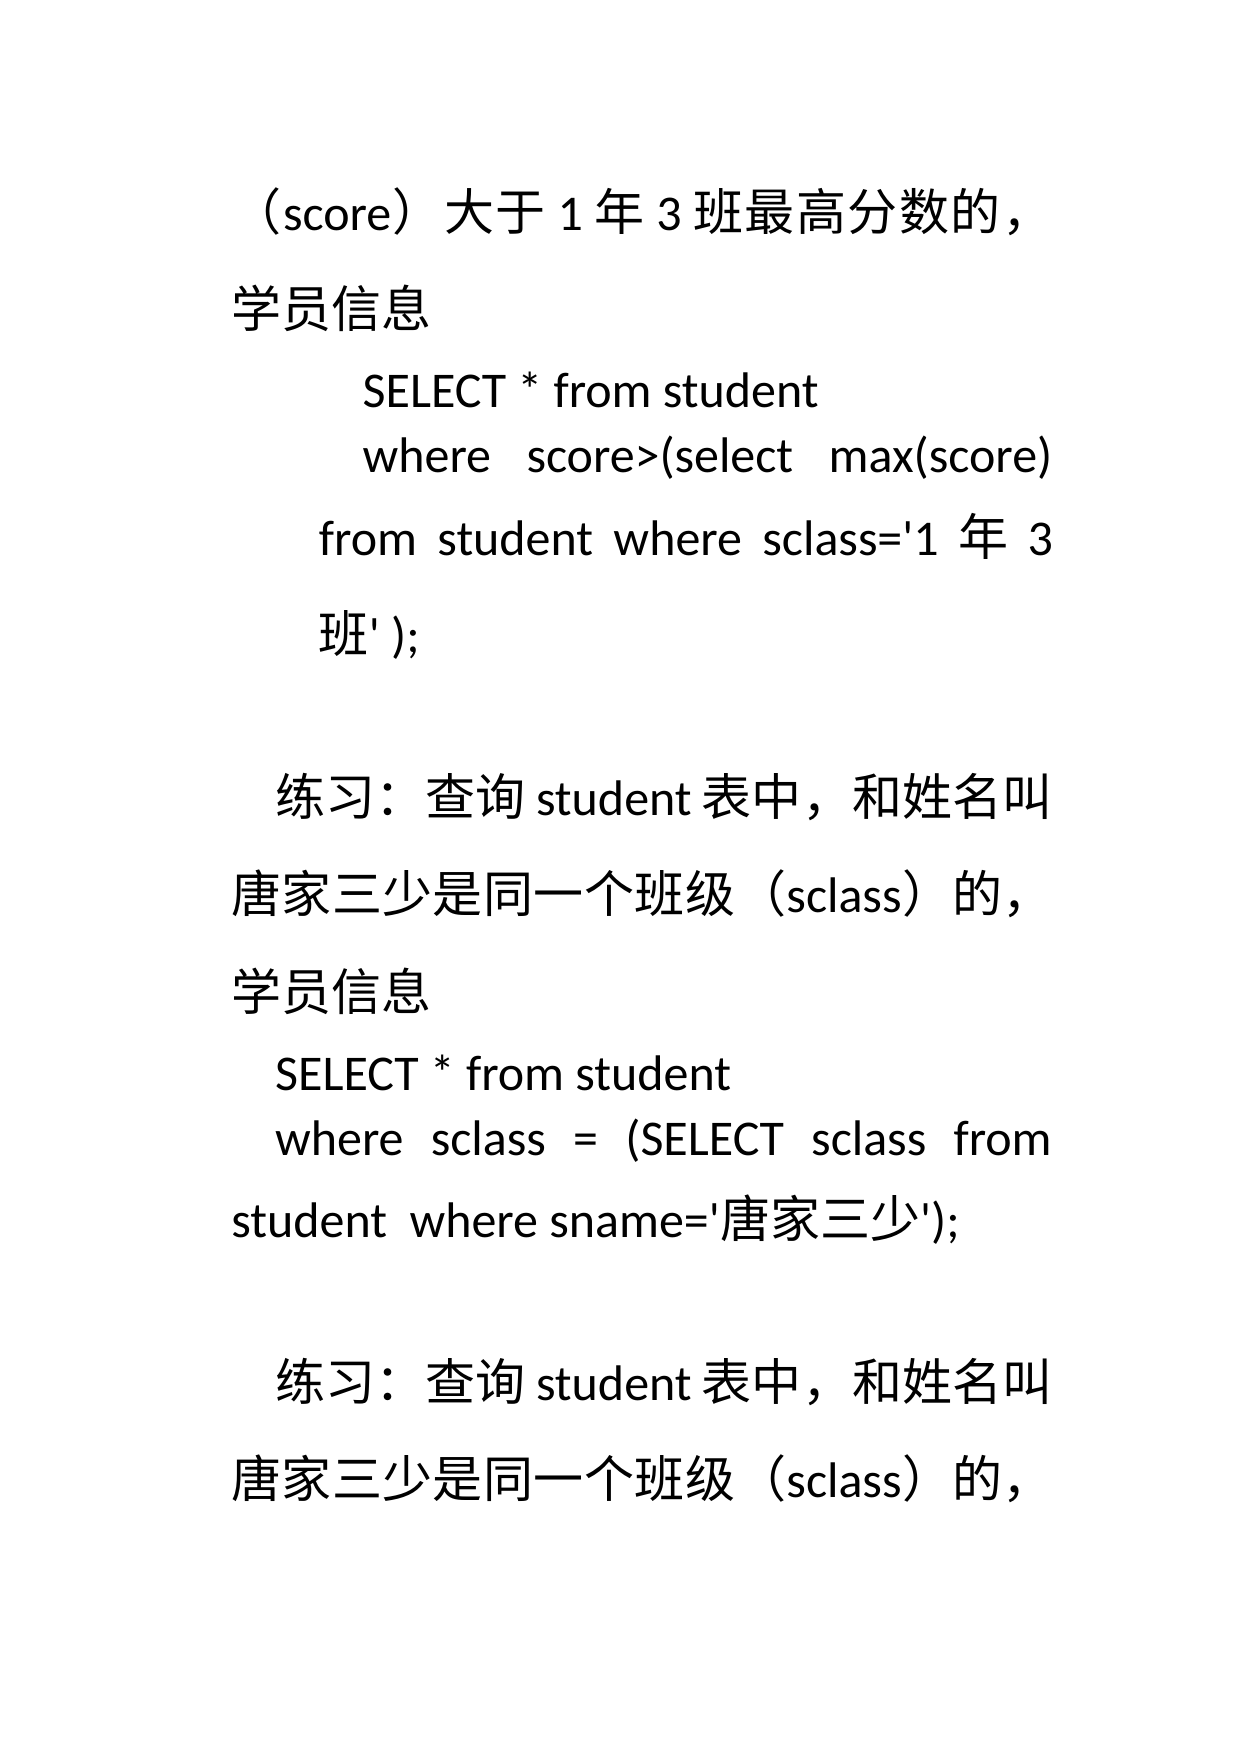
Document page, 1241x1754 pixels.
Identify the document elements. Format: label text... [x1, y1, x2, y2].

list SELECT * from student [319, 357, 1053, 422]
list 练习：查询student表中，和姓名叫唐家三少是同一个班级（sclass）的，学员信息 [231, 747, 1053, 1039]
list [231, 1332, 1053, 1527]
list where score>(select max(score) from student where sclass='1年3班' ); [319, 422, 1053, 682]
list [231, 162, 1053, 357]
list SELECT * from student [231, 1039, 1053, 1104]
list where sclass = (SELECT sclass from student where sname='唐家三少'); [231, 1104, 1053, 1267]
